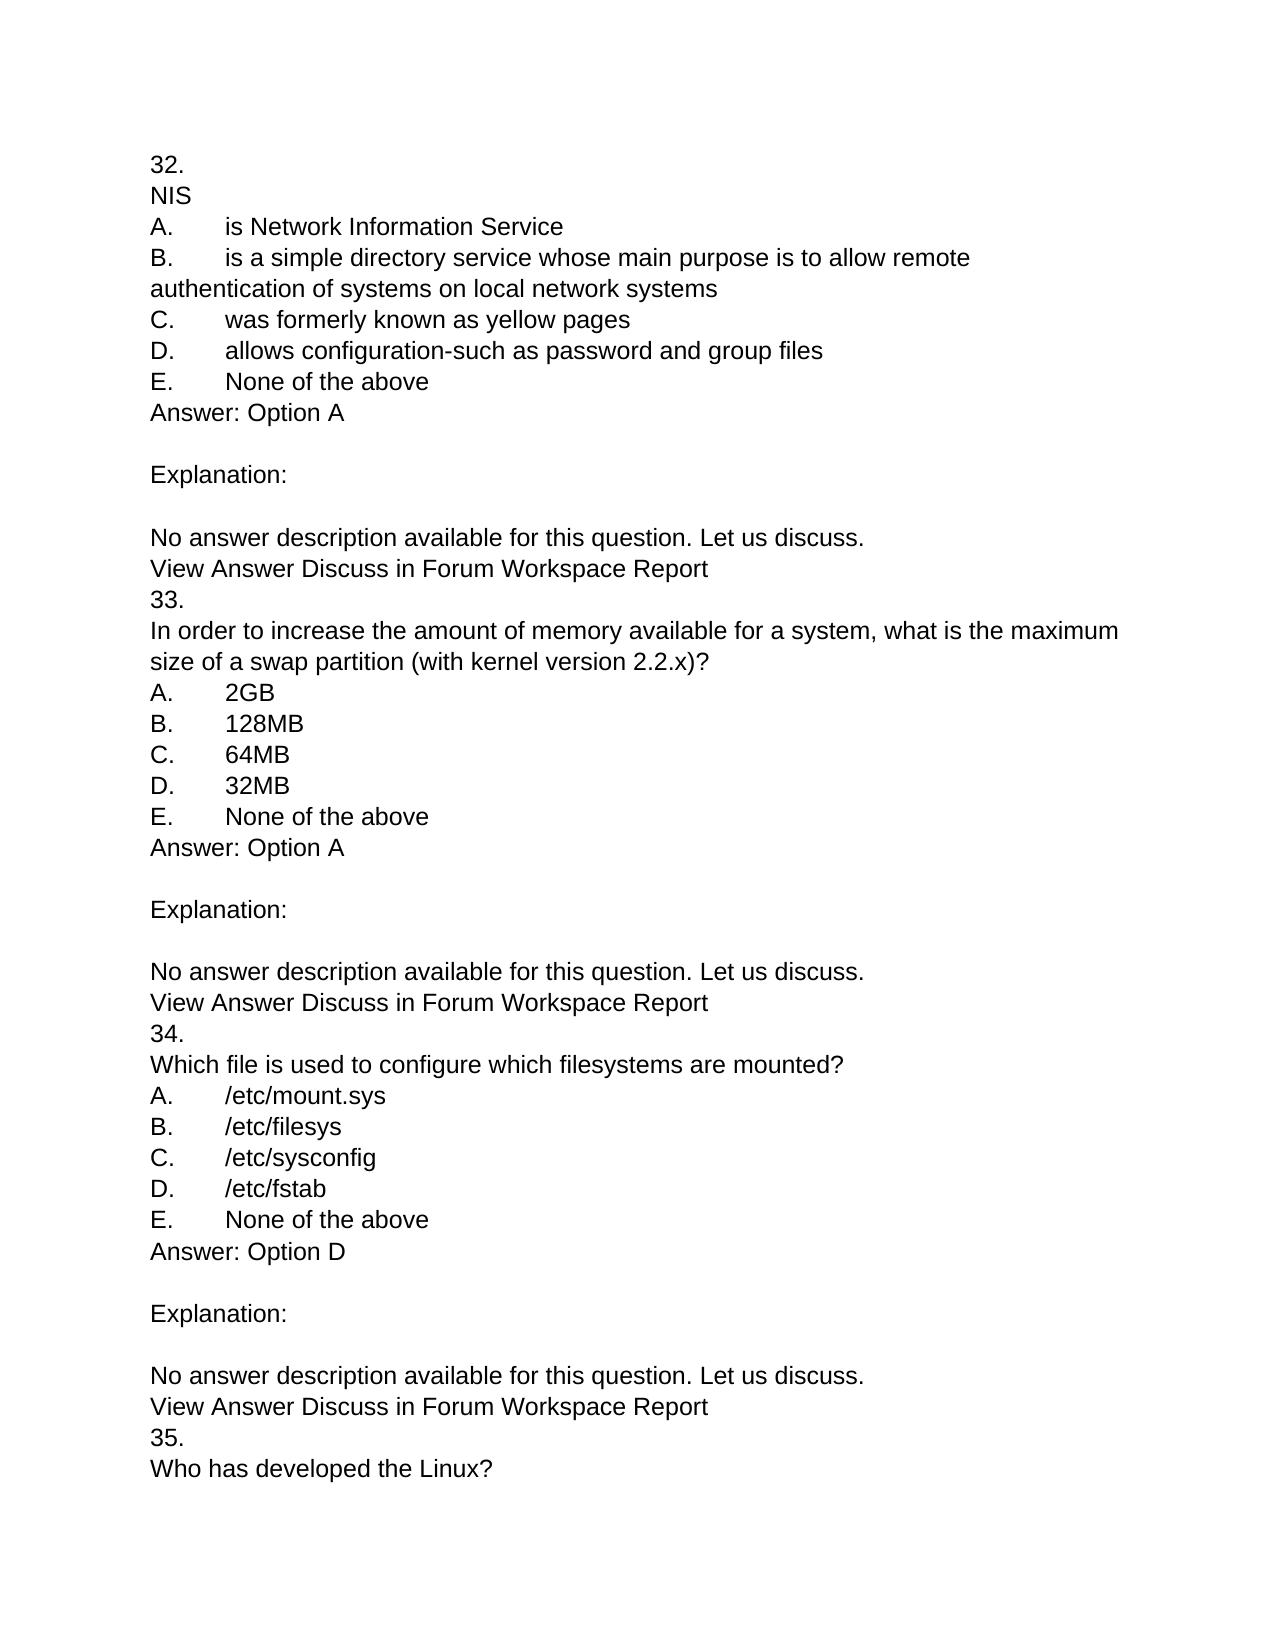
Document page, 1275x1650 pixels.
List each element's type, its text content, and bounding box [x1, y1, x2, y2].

text Answer: Option A [150, 398, 1125, 427]
text C. /etc/sysconfig [150, 1143, 1125, 1172]
text 34. [150, 1019, 1125, 1048]
text 35. [150, 1423, 1125, 1451]
text View Answer Discuss in Forum Workspace Report [150, 1392, 1125, 1420]
text B. 128MB [150, 709, 1125, 737]
text A. 2GB [150, 678, 1125, 706]
text Answer: Option D [150, 1236, 1125, 1265]
text E. None of the above [150, 367, 1125, 396]
text B. is a simple directory service whose main purpose is to allow remote authentication of systems on local network systems [150, 243, 1125, 303]
text NIS [150, 181, 1125, 210]
text View Answer Discuss in Forum Workspace Report [150, 553, 1125, 582]
text D. 32MB [150, 771, 1125, 799]
text No answer description available for this question. Let us discuss. [150, 957, 1125, 986]
text No answer description available for this question. Let us discuss. [150, 1361, 1125, 1389]
text Answer: Option A [150, 833, 1125, 862]
text E. None of the above [150, 802, 1125, 831]
text A. is Network Information Service [150, 212, 1125, 241]
text Who has developed the Linux? [150, 1454, 1125, 1482]
text In order to increase the amount of memory available for a system, what is the maximum size of a swap partition (with kernel version 2.2.x)? [150, 616, 1125, 675]
text D. /etc/fstab [150, 1174, 1125, 1203]
text No answer description available for this question. Let us discuss. [150, 522, 1125, 551]
text View Answer Discuss in Forum Workspace Report [150, 988, 1125, 1017]
text D. allows configuration-such as password and group files [150, 336, 1125, 365]
text E. None of the above [150, 1205, 1125, 1234]
text Explanation: [150, 460, 1125, 489]
text C. 64MB [150, 740, 1125, 768]
text Which file is used to configure which filesystems are mounted? [150, 1050, 1125, 1079]
text 33. [150, 584, 1125, 613]
text A. /etc/mount.sys [150, 1081, 1125, 1110]
text 32. [150, 150, 1125, 179]
text B. /etc/filesys [150, 1112, 1125, 1141]
text C. was formerly known as yellow pages [150, 305, 1125, 334]
text Explanation: [150, 895, 1125, 924]
text Explanation: [150, 1298, 1125, 1327]
